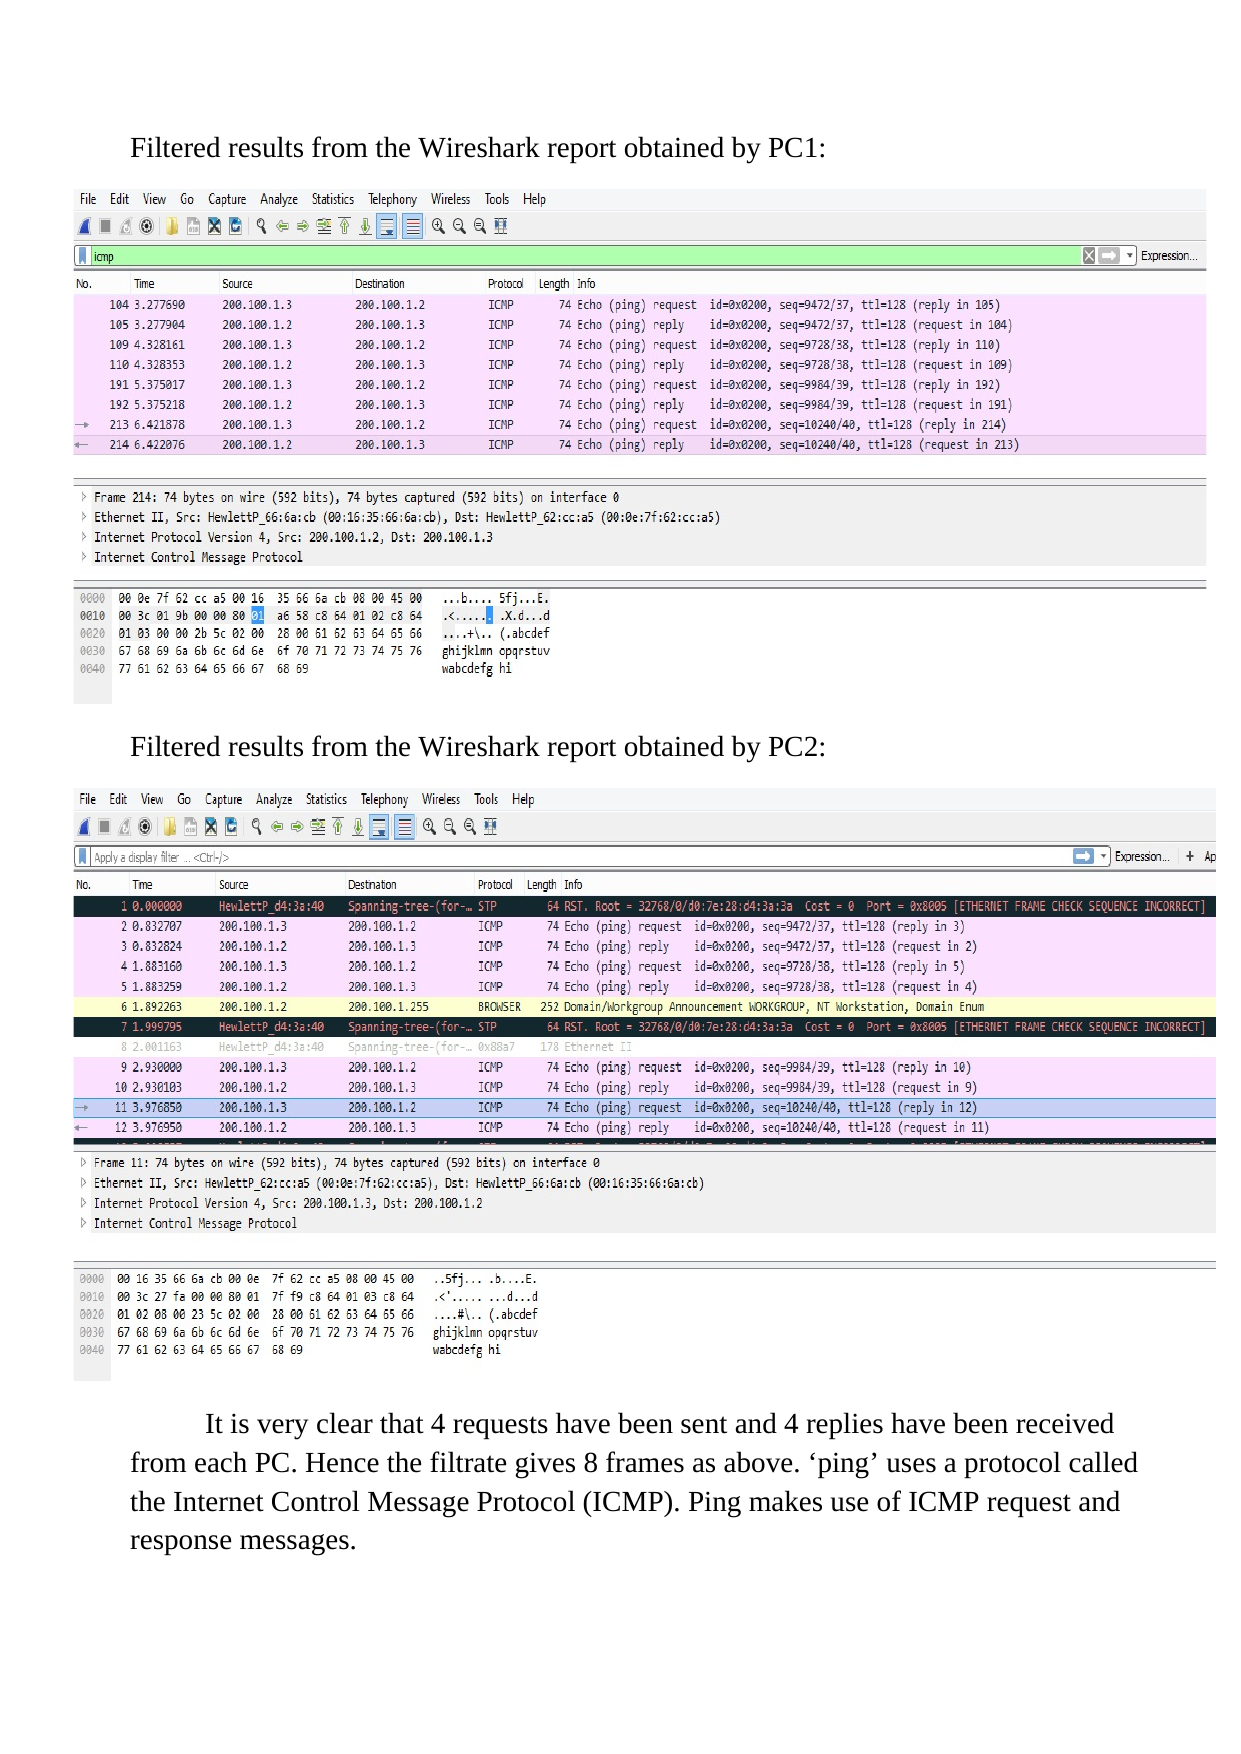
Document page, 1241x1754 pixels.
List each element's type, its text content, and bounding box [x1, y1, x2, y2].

text It is very clear that 4 requests have been sent and 4 replies have been received from each PC. Hence the filtrate gives 8 frames as above. ‘ping’ uses a protocol called the Internet Control Message Protocol (ICMP). Ping makes use of ICMP request and response messages. [130, 1407, 1161, 1556]
picture [73, 189, 1207, 704]
text Filtered results from the Wireshark report obtained by PC2: [130, 729, 1142, 763]
text Filtered results from the Wireshark report obtained by PC1: [130, 130, 1162, 163]
picture [73, 788, 1216, 1381]
